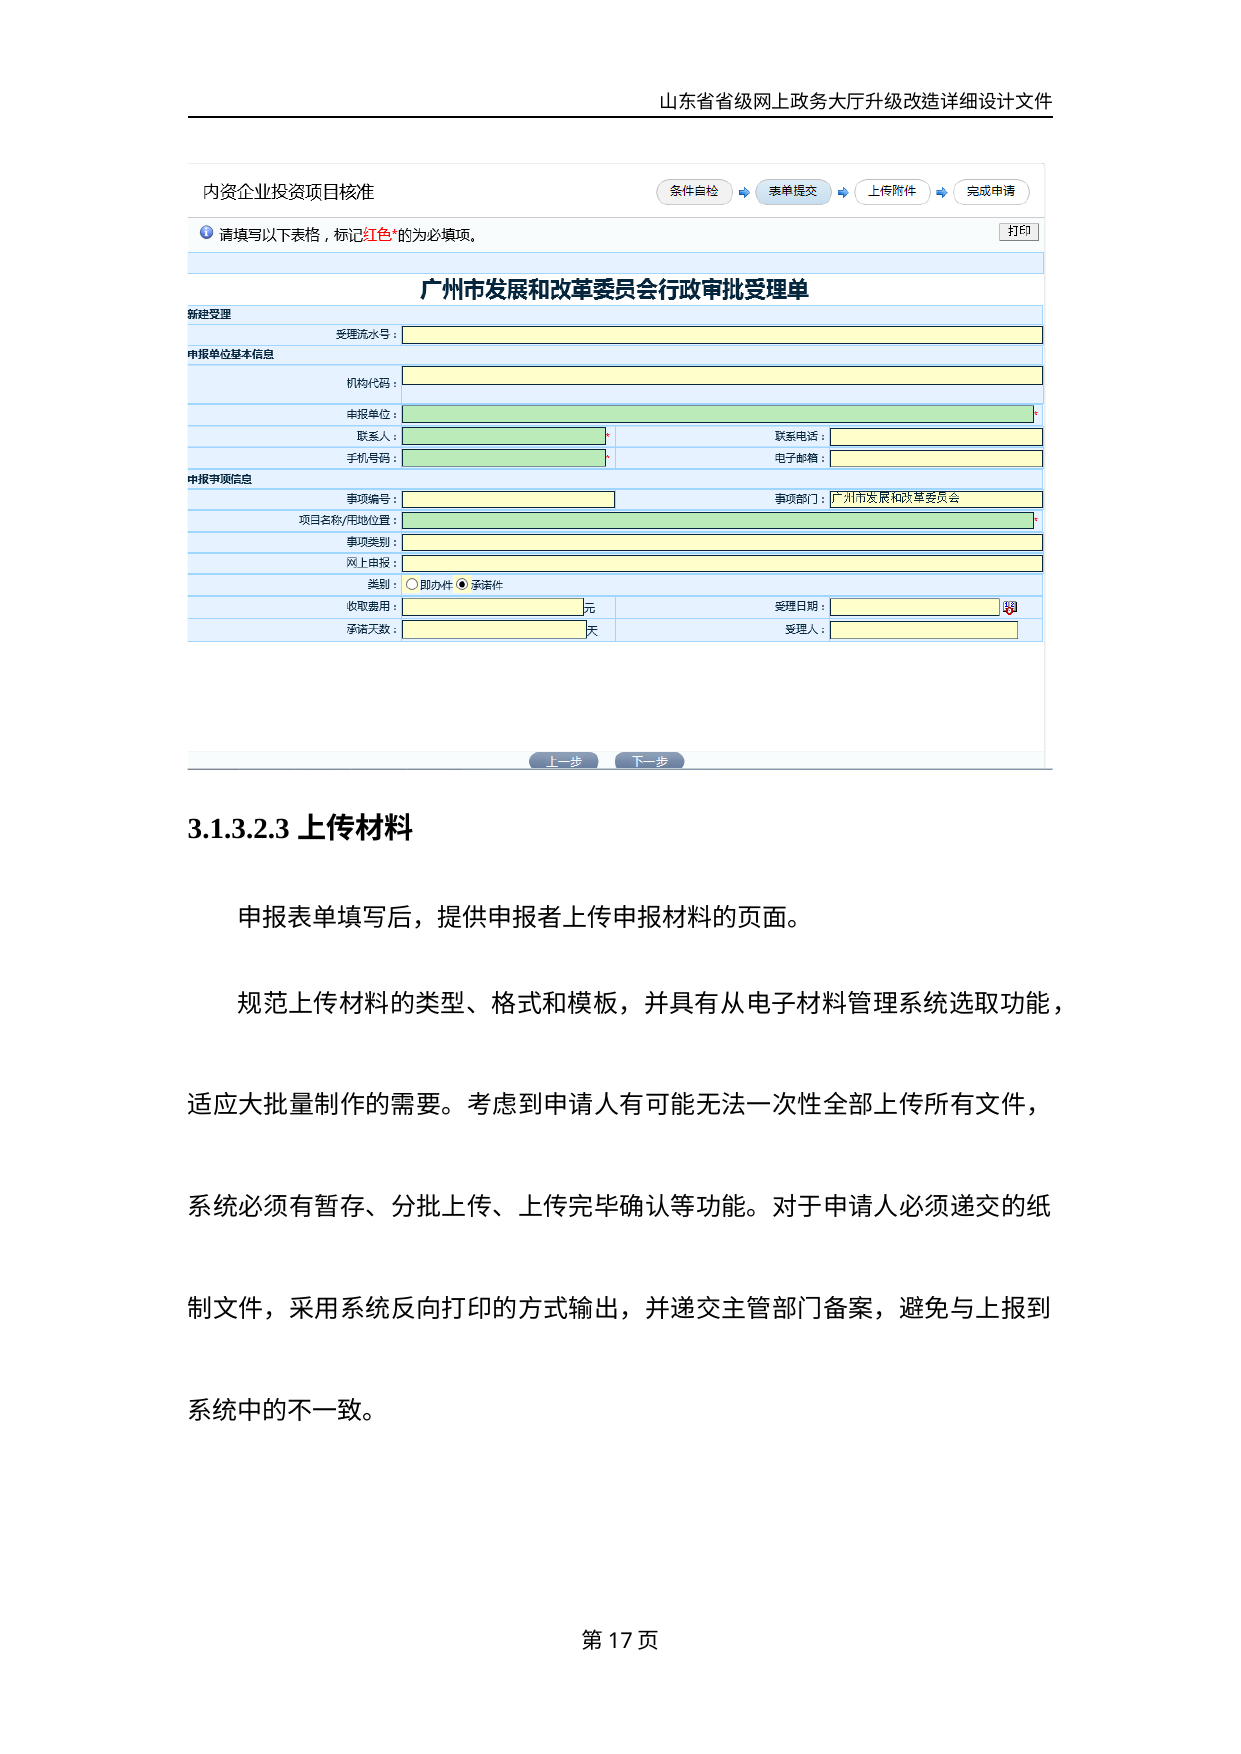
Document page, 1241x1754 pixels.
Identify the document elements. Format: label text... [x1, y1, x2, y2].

text 规范上传材料的类型、格式和模板，并具有从电子材料管理系统选取功能，适应大批量制作的需要。考虑到申请人有可能无法一次性全部上传所有文件，系统必须有暂存、分批上传、上传完毕确认等功能。对于申请人必须递交的纸制文件，采用系统反向打印的方式输出，并递交主管部门备案，避免与上报到系统中的不一致。 [187, 967, 1053, 1443]
picture [187, 163, 1053, 770]
text 申报表单填写后，提供申报者上传申报材料的页面。 [187, 881, 1053, 949]
subtitle 上传材料 [187, 792, 1053, 860]
